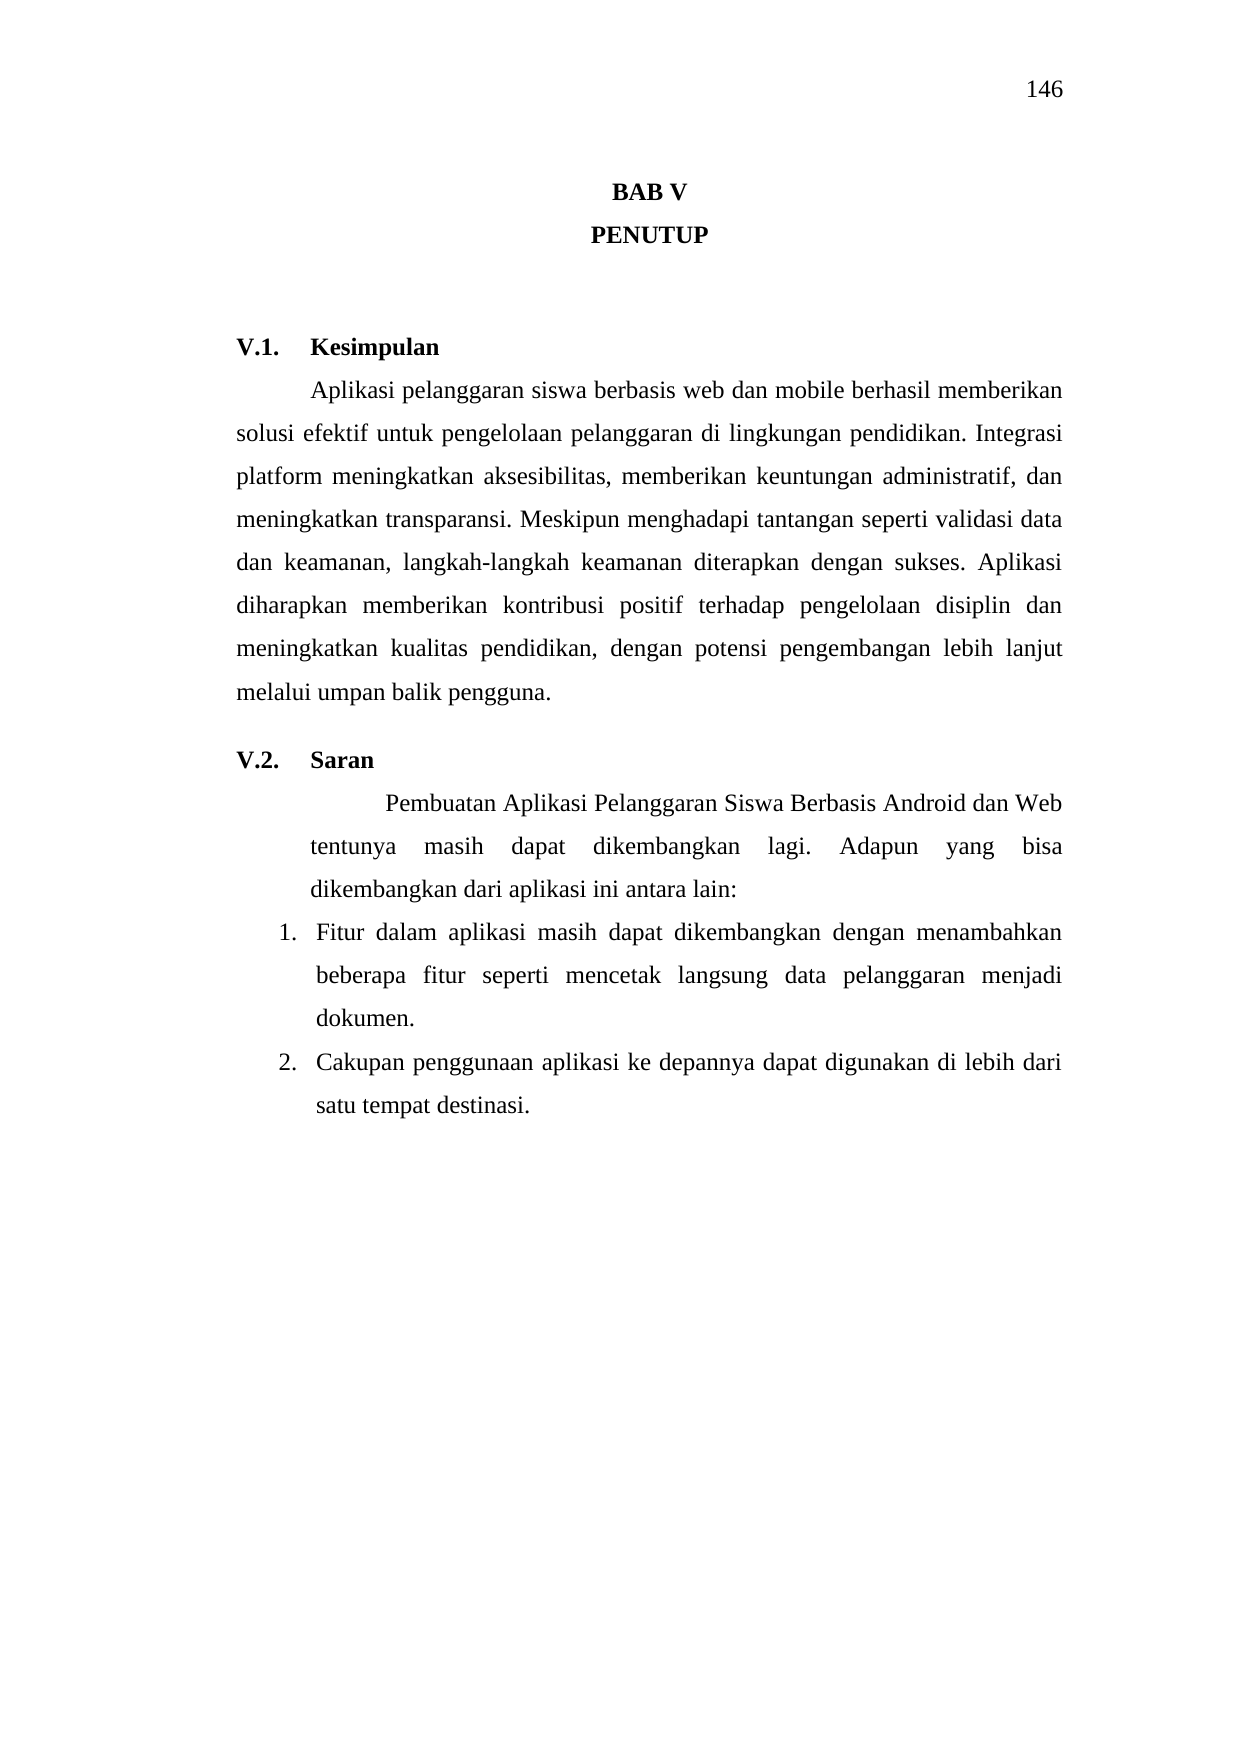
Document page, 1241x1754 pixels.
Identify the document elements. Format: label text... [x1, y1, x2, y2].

subtitle Kesimpulan [236, 332, 974, 360]
list Fitur dalam aplikasi masih dapat dikembangkan dengan menambahkan beberapa fitur seperti mencetak langsung data pelanggaran menjadi dokumen. [278, 917, 1063, 1032]
text Aplikasi pelanggaran siswa berbasis web dan mobile berhasil memberikan solusi efektif untuk pengelolaan pelanggaran di lingkungan pendidikan. Integrasi platform meningkatkan aksesibilitas, memberikan keuntungan administratif, dan meningkatkan transparansi. Meskipun menghadapi tantangan seperti validasi data dan keamanan, langkah-langkah keamanan diterapkan dengan sukses. Aplikasi diharapkan memberikan kontribusi positif terhadap pengelolaan disiplin dan meningkatkan kualitas pendidikan, dengan potensi pengembangan lebih lanjut melalui umpan balik pengguna. [236, 375, 1063, 705]
subtitle PENUTUP [236, 177, 1063, 249]
subtitle Saran [236, 745, 974, 773]
text Pembuatan Aplikasi Pelanggaran Siswa Berbasis Android dan Web tentunya masih dapat dikembangkan lagi. Adapun yang bisa dikembangkan dari aplikasi ini antara lain: [310, 788, 1063, 903]
list Cakupan penggunaan aplikasi ke depannya dapat digunakan di lebih dari satu tempat destinasi. [278, 1047, 1063, 1118]
